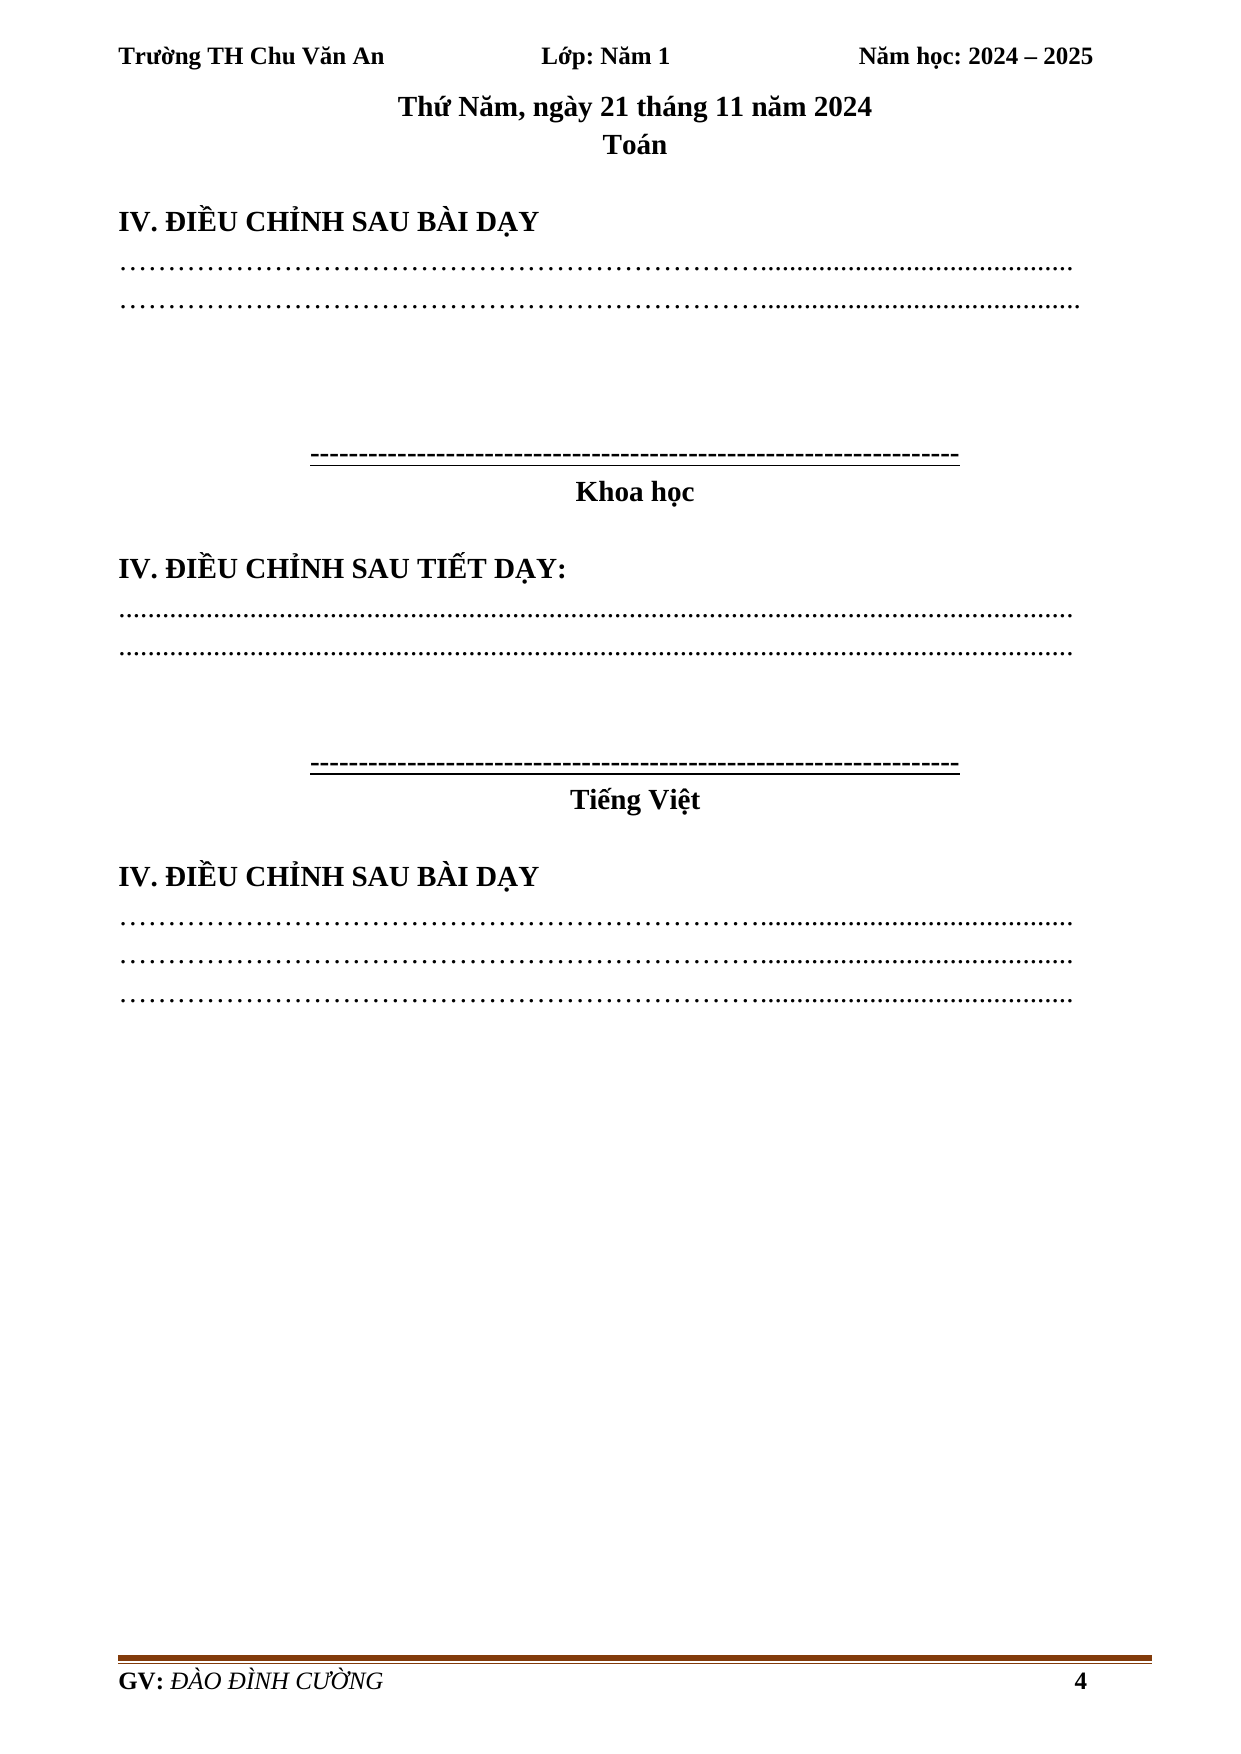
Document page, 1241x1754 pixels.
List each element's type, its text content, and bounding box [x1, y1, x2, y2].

text …………………………………………………………........................................... [118, 898, 1152, 932]
text …………………………………………………………........................................... [118, 937, 1152, 970]
subtitle Toán [118, 127, 1152, 161]
text IV. ĐIỀU CHỈNH SAU BÀI DẠY [118, 204, 1152, 238]
text ................................................................................................................................... [118, 628, 1152, 662]
subtitle Tiếng Việt [118, 782, 1152, 816]
text ------------------------------------------------------------------- [118, 744, 1152, 777]
subtitle Khoa học [118, 474, 1152, 508]
text …………………………………………………………............................................ [118, 281, 1152, 315]
text IV. ĐIỀU CHỈNH SAU BÀI DẠY [118, 859, 1152, 893]
text …………………………………………………………........................................... [118, 975, 1152, 1009]
text IV. ĐIỀU CHỈNH SAU TIẾT DẠY: [118, 551, 1152, 585]
text …………………………………………………………........................................... [118, 243, 1152, 276]
subtitle Thứ Năm, ngày 21 tháng 11 năm 2024 [118, 89, 1152, 122]
text ................................................................................................................................... [118, 590, 1152, 623]
text ------------------------------------------------------------------- [118, 436, 1152, 469]
